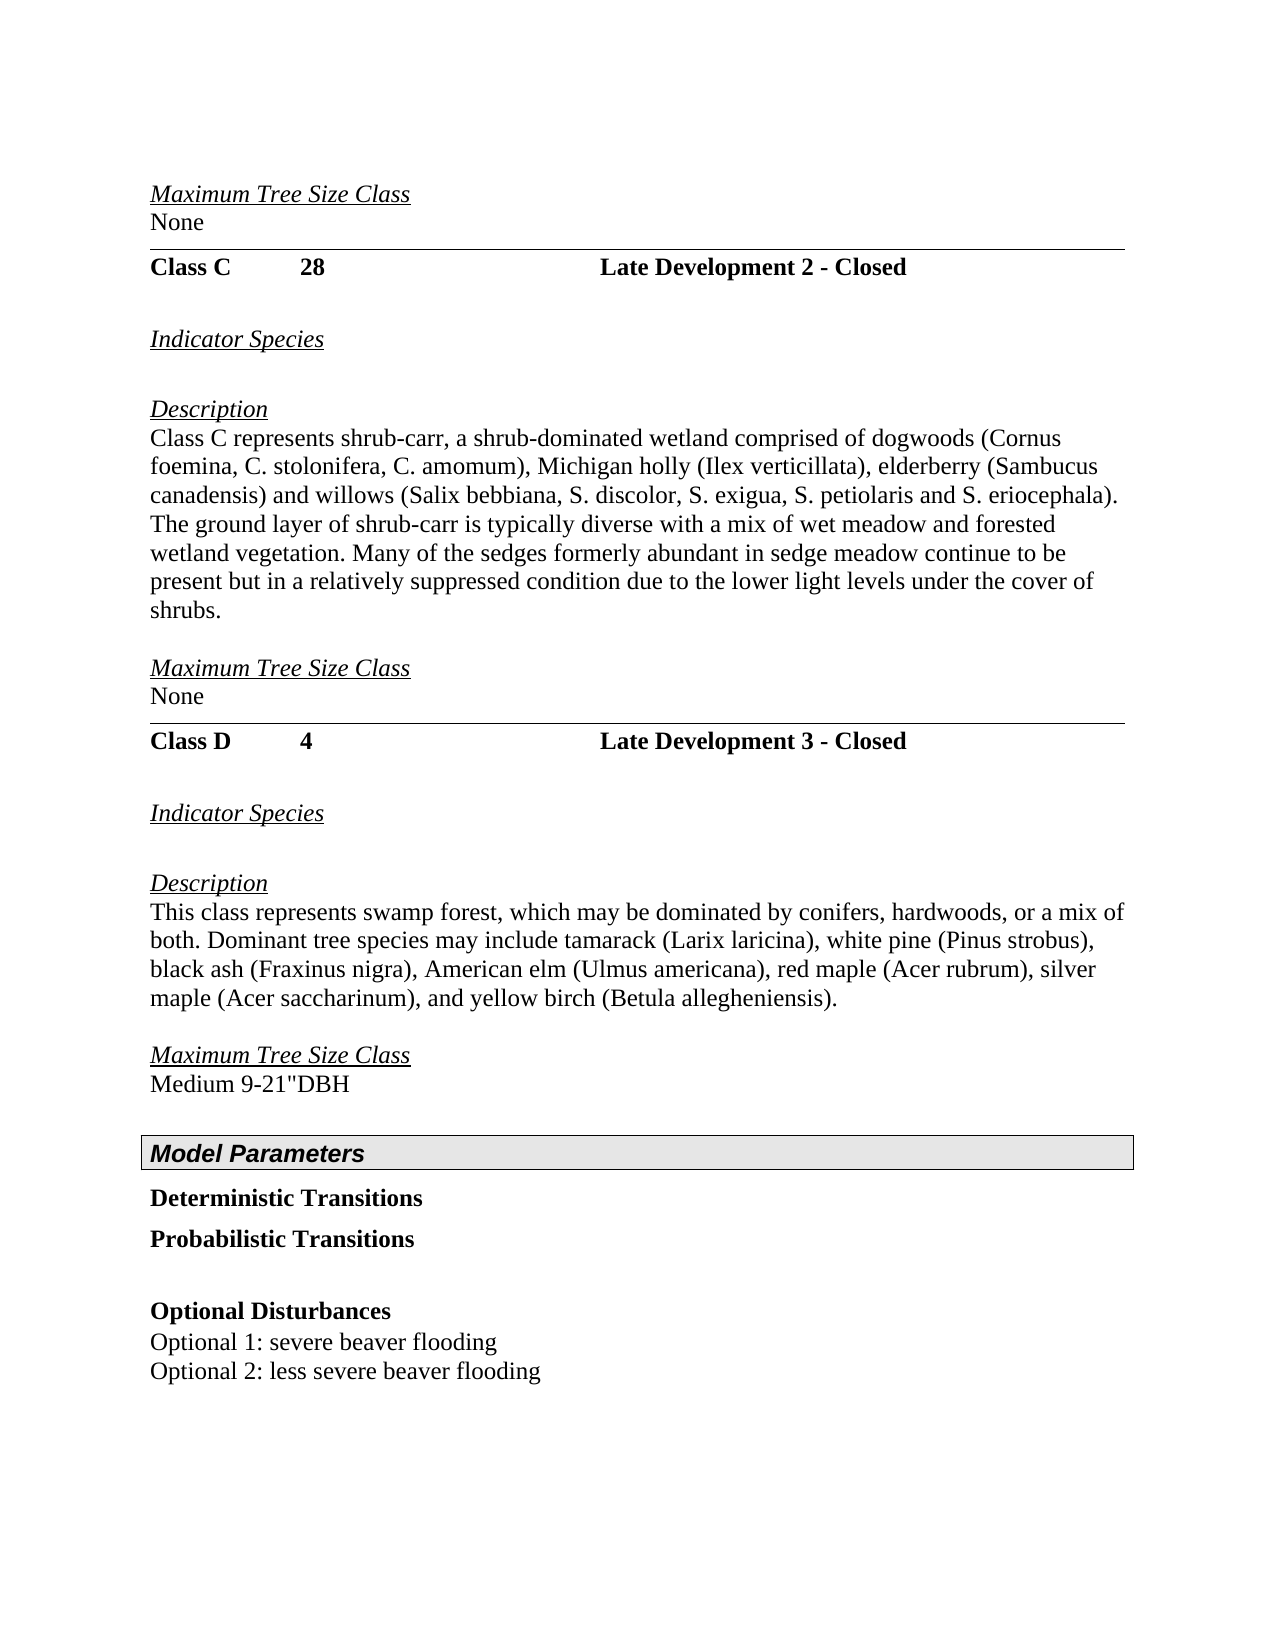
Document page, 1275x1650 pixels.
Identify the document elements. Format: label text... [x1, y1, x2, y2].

text Optional 1: severe beaver flooding [150, 1327, 1125, 1356]
text Maximum Tree Size ClassNone [150, 179, 1125, 236]
text Deterministic Transitions [150, 1183, 1125, 1212]
text Optional Disturbances [150, 1296, 1125, 1325]
text Indicator Species [150, 324, 1125, 353]
text Class C 28 Late Development 2 - Closed [150, 250, 1125, 281]
text Class C represents shrub-carr, a shrub-dominated wetland comprised of dogwoods (Cornus foemina, C. stolonifera, C. amomum), Michigan holly (Ilex verticillata), elderberry (Sambucus canadensis) and willows (Salix bebbiana, S. discolor, S. exigua, S. petiolaris and S. eriocephala). The ground layer of shrub-carr is typically diverse with a mix of wet meadow and forested wetland vegetation. Many of the sedges formerly abundant in sedge meadow continue to be present but in a relatively suppressed condition due to the lower light levels under the cover of shrubs. [150, 423, 1125, 624]
text This class represents swamp forest, which may be dominated by conifers, hardwoods, or a mix of both. Dominant tree species may include tamarack (Larix laricina), white pine (Pinus strobus), black ash (Fraxinus nigra), American elm (Ulmus americana), red maple (Acer rubrum), silver maple (Acer saccharinum), and yellow birch (Betula allegheniensis). [150, 897, 1125, 1012]
text Optional 2: less severe beaver flooding [150, 1356, 1125, 1384]
text Probabilistic Transitions [150, 1224, 1125, 1253]
text Description [150, 394, 1125, 423]
text Class D 4 Late Development 3 - Closed [150, 724, 1125, 754]
text Model Parameters [142, 1136, 1133, 1169]
text Maximum Tree Size ClassMedium 9-21"DBH [150, 1040, 1125, 1098]
text Description [150, 868, 1125, 897]
text Maximum Tree Size ClassNone [150, 653, 1125, 710]
text Indicator Species [150, 798, 1125, 827]
